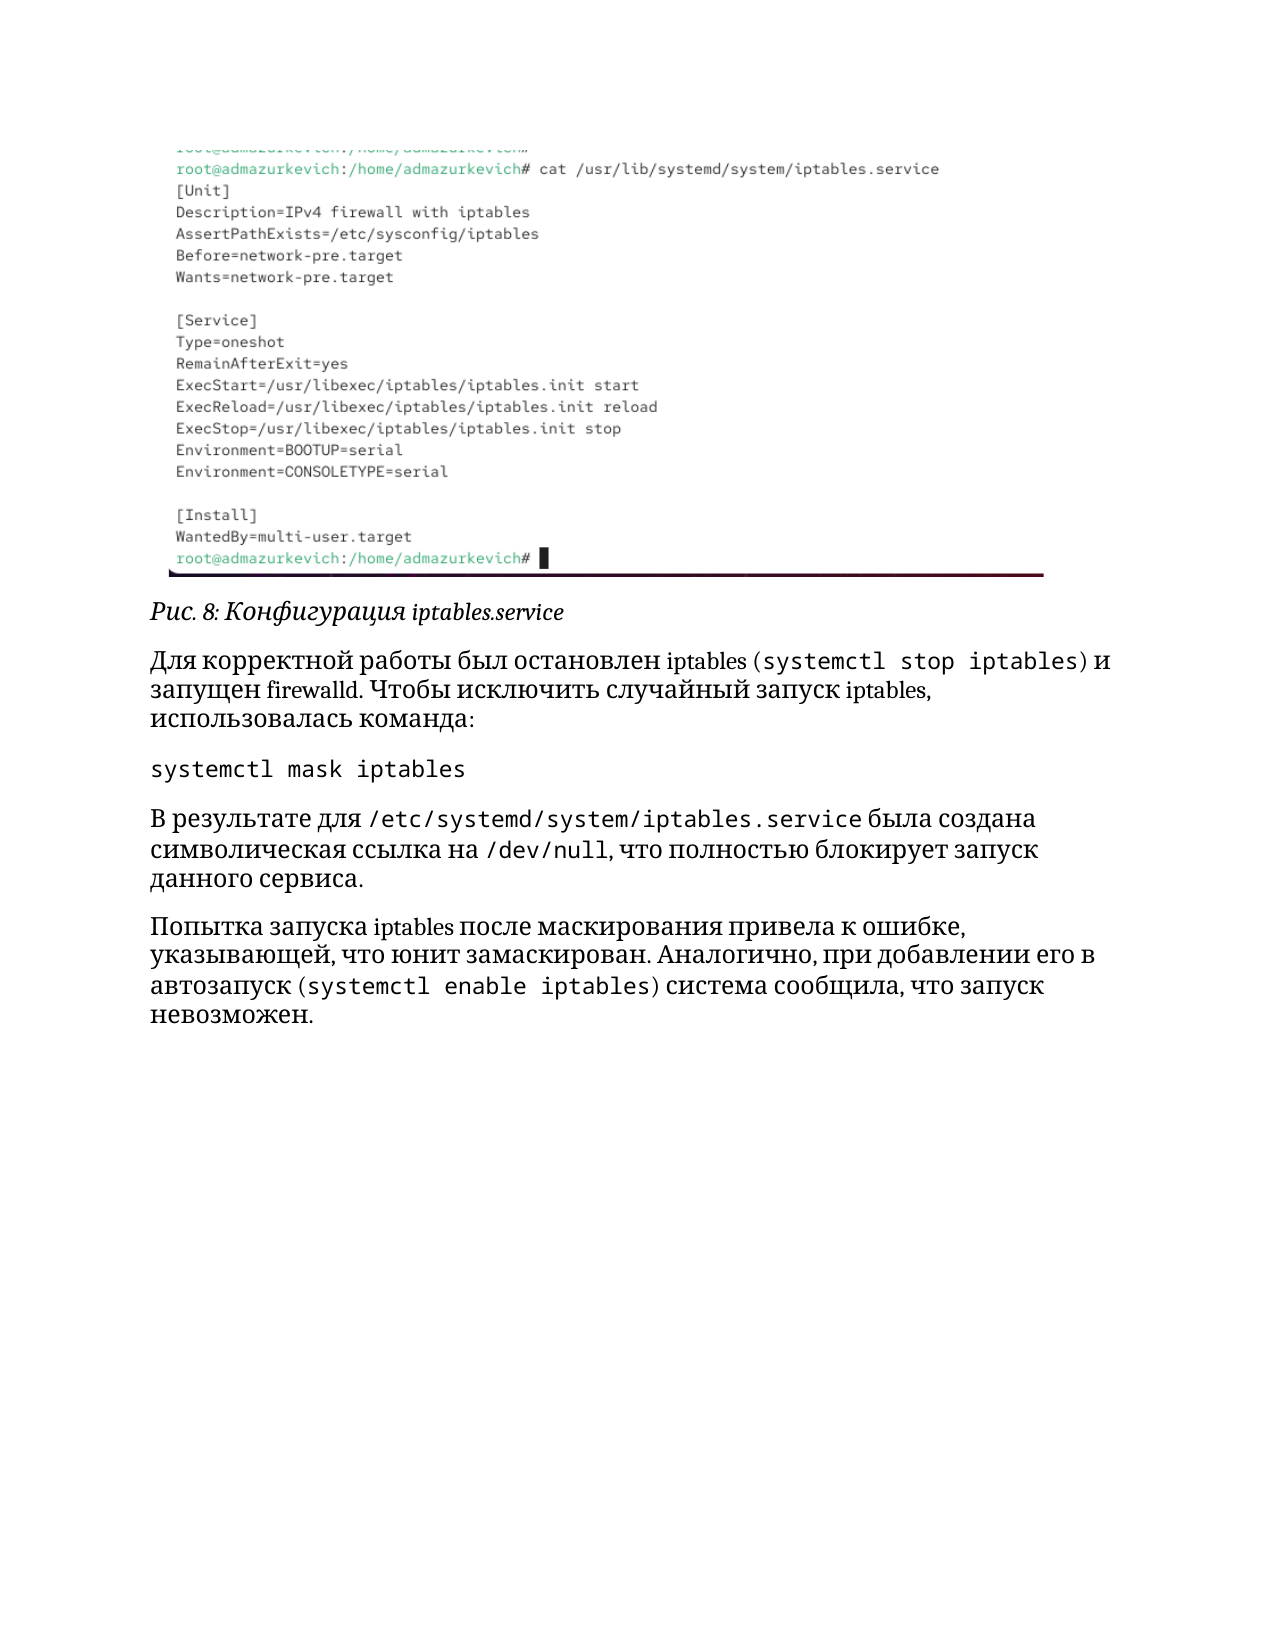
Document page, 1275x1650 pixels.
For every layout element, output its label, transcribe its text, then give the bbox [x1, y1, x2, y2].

text Для корректной работы был остановлен iptables (systemctl stop iptables) и запущен firewalld. Чтобы исключить случайный запуск iptables, использовалась команда: [150, 645, 1125, 734]
text В результате для /etc/systemd/system/iptables.service была создана символическая ссылка на /dev/null, что полностью блокирует запуск данного сервиса. [150, 803, 1125, 894]
text Попытка запуска iptables после маскирования привела к ошибке, указывающей, что юнит замаскирован. Аналогично, при добавлении его в автозапуск (systemctl enable iptables) система сообщила, что запуск невозможен. [150, 913, 1125, 1030]
picture [168, 150, 1044, 577]
text Рис. 8: Конфигурация iptables.service [150, 598, 1125, 626]
text systemctl mask iptables [150, 753, 1125, 784]
